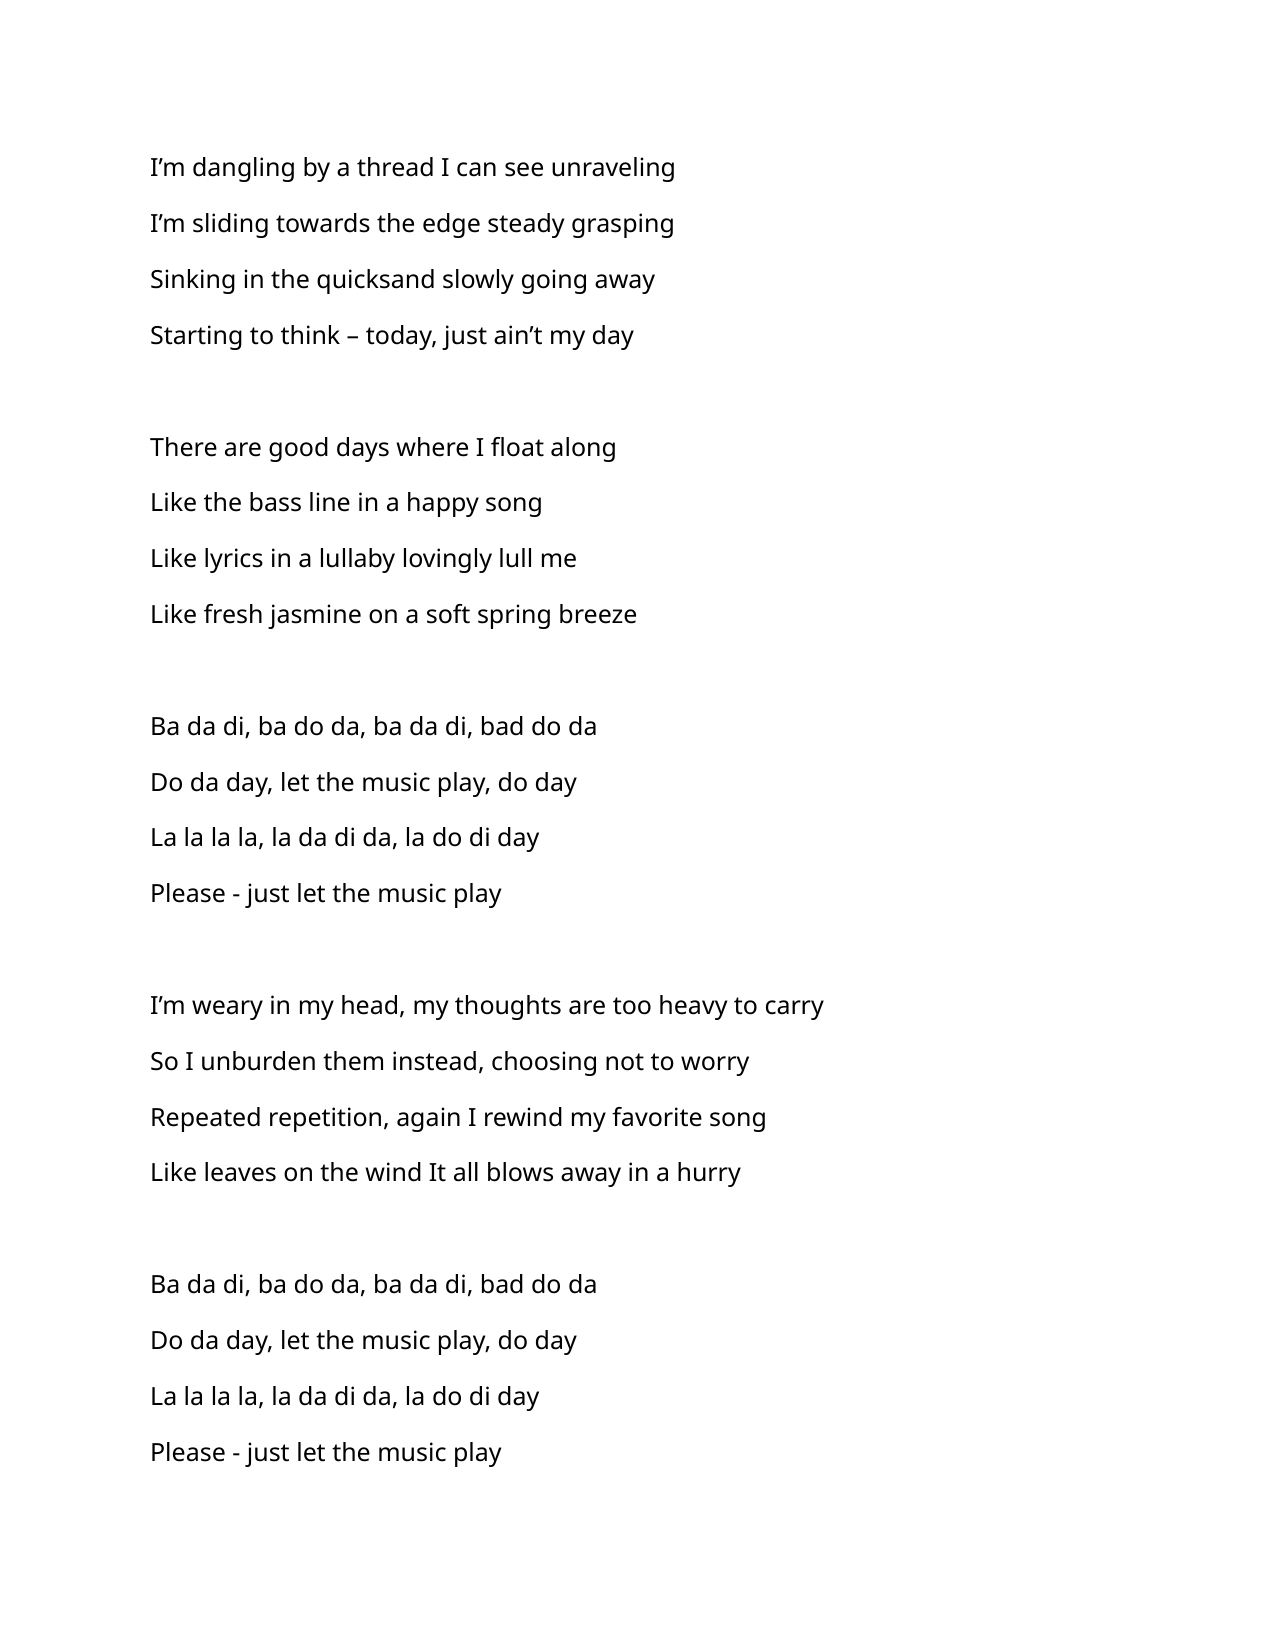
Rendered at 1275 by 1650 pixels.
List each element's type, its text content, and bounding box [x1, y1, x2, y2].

text I’m dangling by a thread I can see unraveling [150, 150, 1125, 184]
text Please - just let the music play [150, 1434, 1125, 1468]
text Repeated repetition, again I rewind my favorite song [150, 1099, 1125, 1133]
text Like the bass line in a happy song [150, 485, 1125, 519]
text Like fresh jasmine on a soft spring breeze [150, 597, 1125, 631]
text So I unburden them instead, choosing not to worry [150, 1043, 1125, 1077]
text Ba da di, ba do da, ba da di, bad do da [150, 1267, 1125, 1301]
text Do da day, let the music play, do day [150, 764, 1125, 798]
text Like leaves on the wind It all blows away in a hurry [150, 1155, 1125, 1189]
text I’m weary in my head, my thoughts are too heavy to carry [150, 987, 1125, 1022]
text Please - just let the music play [150, 876, 1125, 910]
text La la la la, la da di da, la do di day [150, 1378, 1125, 1412]
text Do da day, let the music play, do day [150, 1322, 1125, 1357]
text Ba da di, ba do da, ba da di, bad do da [150, 708, 1125, 742]
text La la la la, la da di da, la do di day [150, 820, 1125, 854]
text Sinking in the quicksand slowly going away [150, 262, 1125, 296]
text Starting to think – today, just ain’t my day [150, 317, 1125, 352]
text I’m sliding towards the edge steady grasping [150, 206, 1125, 240]
text Like lyrics in a lullaby lovingly lull me [150, 541, 1125, 575]
text There are good days where I float along [150, 429, 1125, 463]
